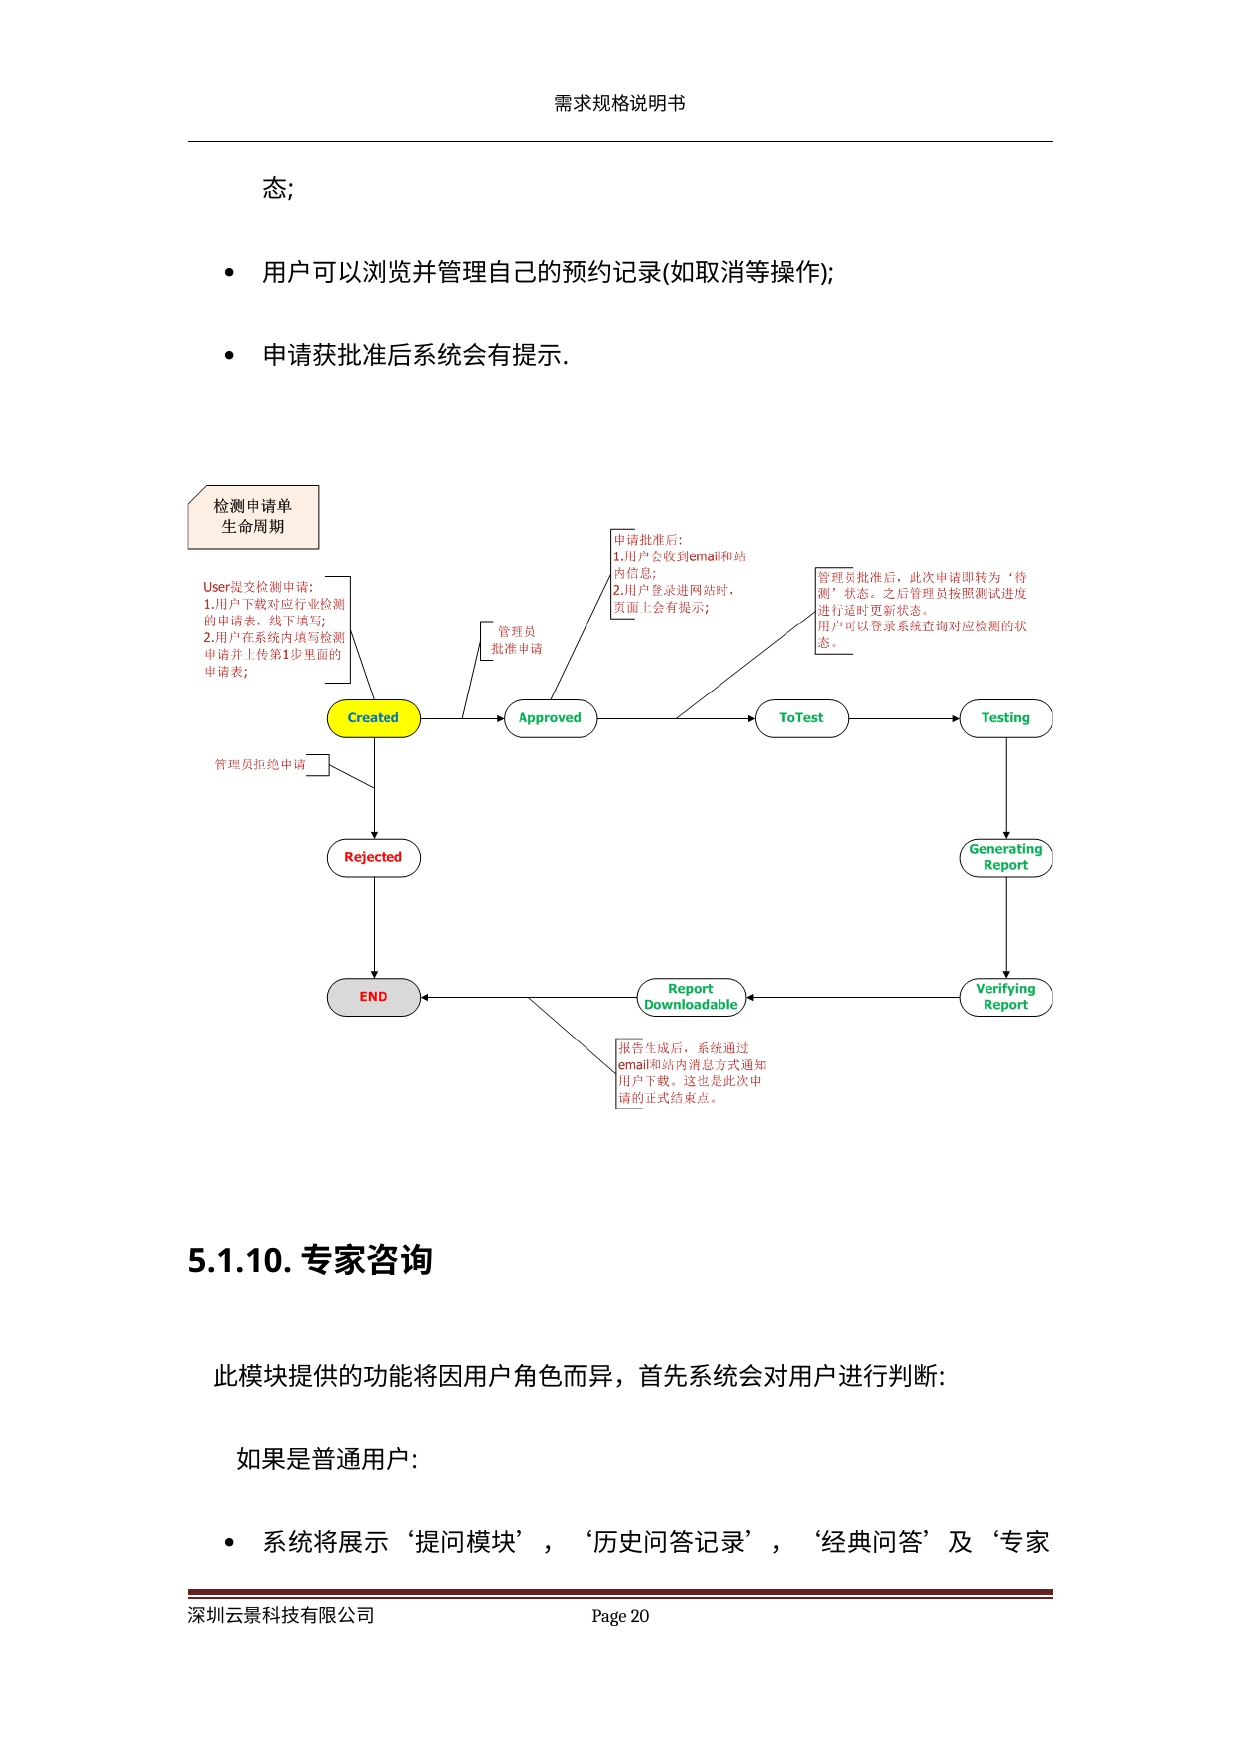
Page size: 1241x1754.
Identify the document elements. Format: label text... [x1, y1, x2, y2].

text 如果是普通用户: [187, 1425, 1053, 1490]
list 申请获批准后系统会有提示. [225, 321, 1053, 386]
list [225, 154, 1053, 219]
subtitle 专家咨询 [187, 1226, 1053, 1291]
list 用户可以浏览并管理自己的预约记录(如取消等操作); [225, 238, 1053, 303]
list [225, 1508, 1053, 1573]
text 此模块提供的功能将因用户角色而异，首先系统会对用户进行判断: [187, 1342, 1053, 1407]
picture [187, 485, 1053, 1109]
